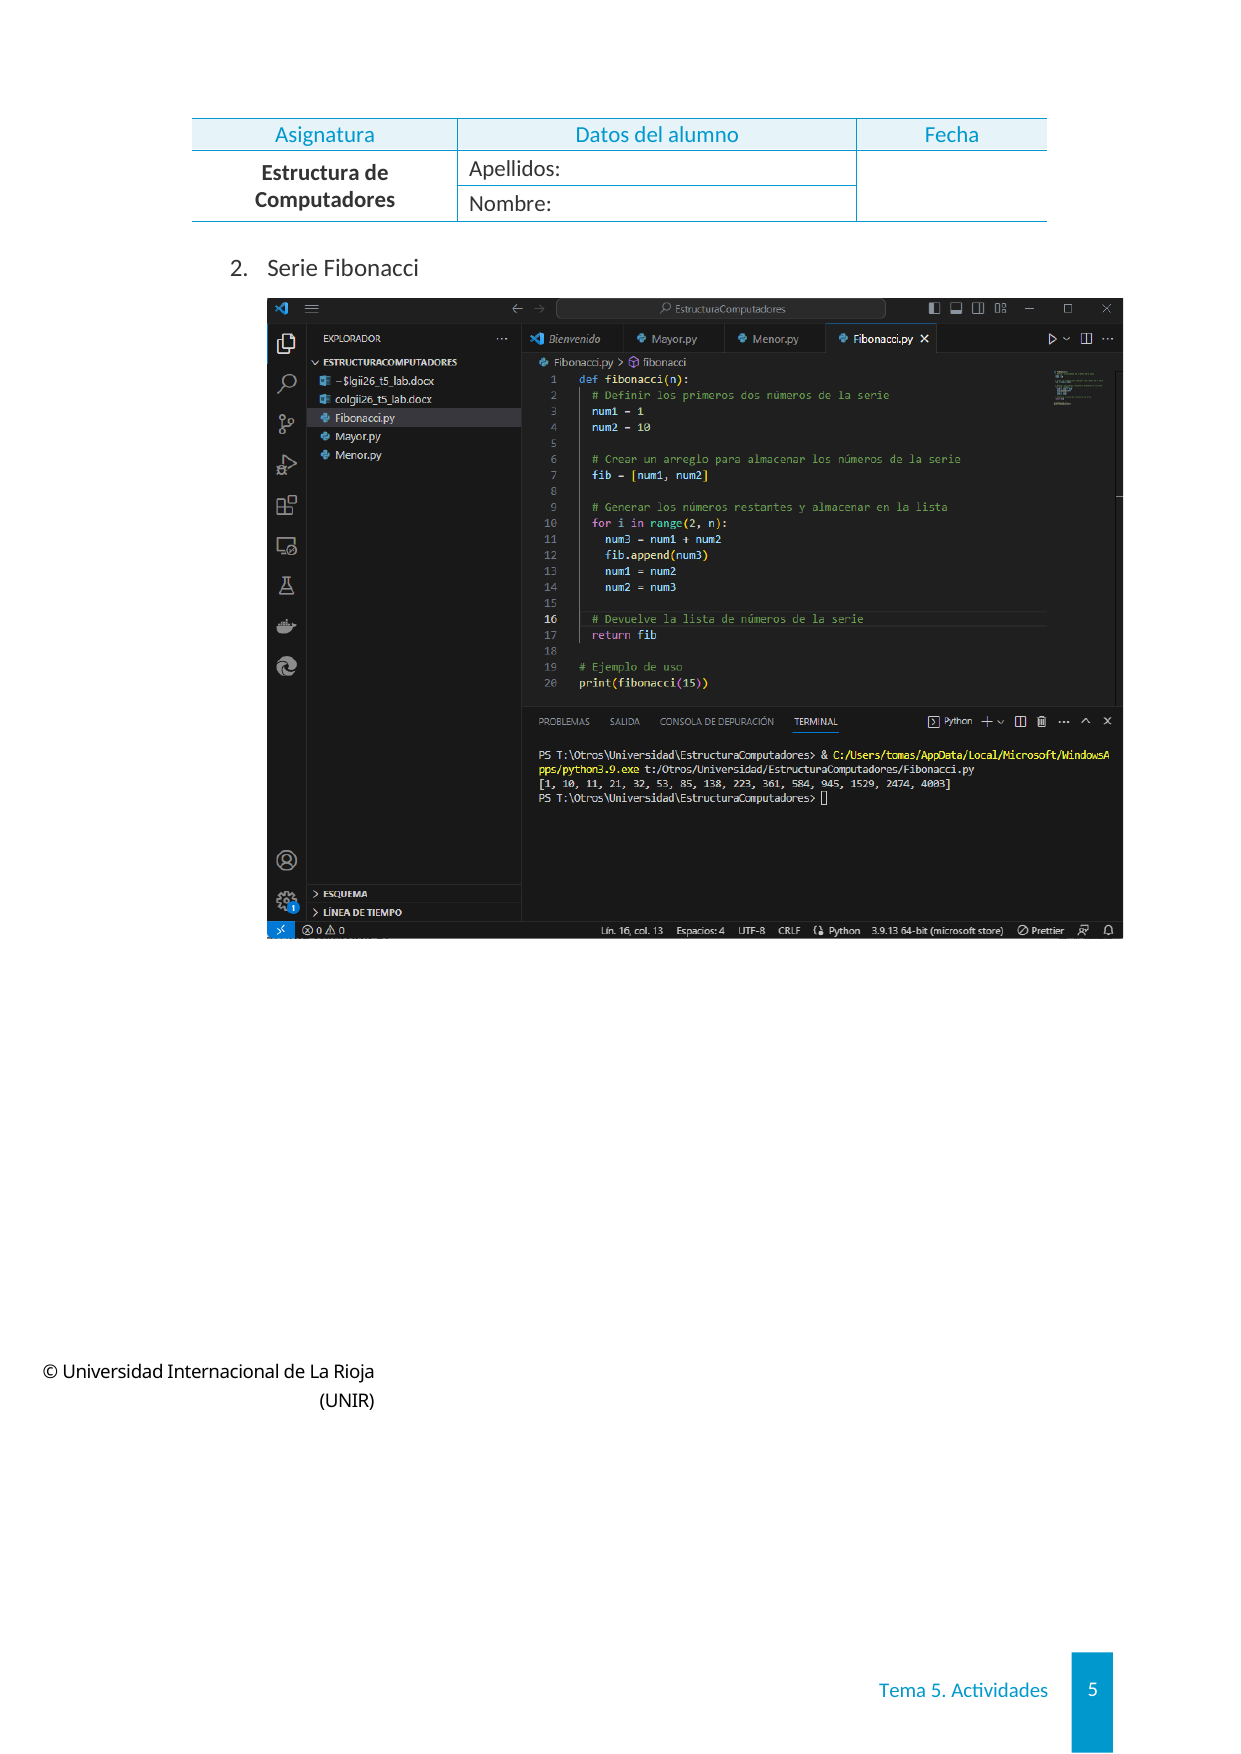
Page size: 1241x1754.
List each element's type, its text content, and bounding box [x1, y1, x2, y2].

list Serie Fibonacci [229, 252, 1048, 283]
picture [267, 298, 1124, 939]
